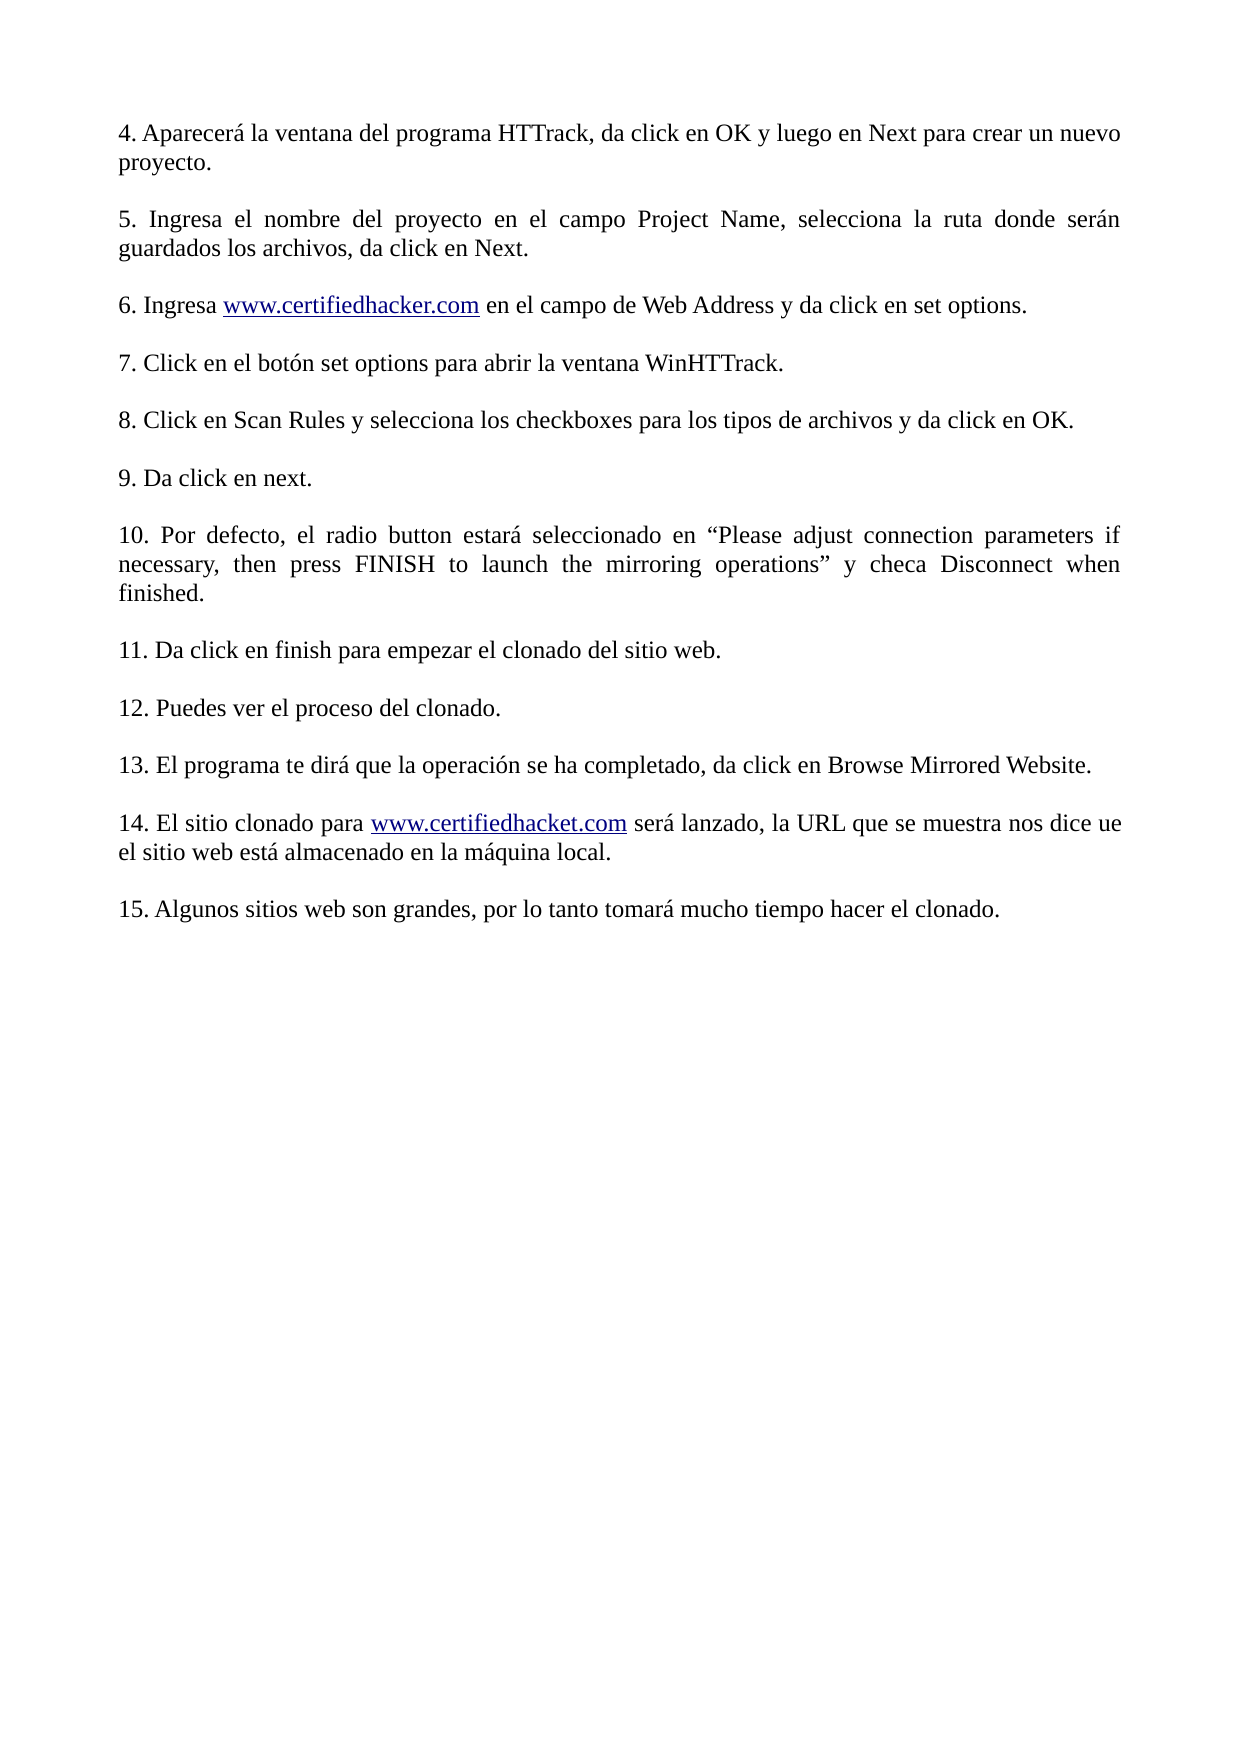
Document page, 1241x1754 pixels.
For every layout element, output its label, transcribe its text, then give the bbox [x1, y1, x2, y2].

text 9. Da click en next. [118, 463, 1122, 492]
text 12. Puedes ver el proceso del clonado. [118, 693, 1122, 722]
text 6. Ingresa www.certifiedhacker.com en el campo de Web Address y da click en set options. [118, 291, 1122, 319]
text 15. Algunos sitios web son grandes, por lo tanto tomará mucho tiempo hacer el clonado. [118, 894, 1122, 923]
text 5. Ingresa el nombre del proyecto en el campo Project Name, selecciona la ruta donde serán guardados los archivos, da click en Next. [118, 204, 1122, 262]
text 14. El sitio clonado para www.certifiedhacket.com será lanzado, la URL que se muestra nos dice ue el sitio web está almacenado en la máquina local. [118, 808, 1122, 866]
text 10. Por defecto, el radio button estará seleccionado en “Please adjust connection parameters if necessary, then press FINISH to launch the mirroring operations” y checa Disconnect when finished. [118, 521, 1122, 607]
text 11. Da click en finish para empezar el clonado del sitio web. [118, 636, 1122, 664]
text 13. El programa te dirá que la operación se ha completado, da click en Browse Mirrored Website. [118, 751, 1122, 779]
text 8. Click en Scan Rules y selecciona los checkboxes para los tipos de archivos y da click en OK. [118, 406, 1122, 434]
text 4. Aparecerá la ventana del programa HTTrack, da click en OK y luego en Next para crear un nuevo proyecto. [118, 118, 1122, 176]
text 7. Click en el botón set options para abrir la ventana WinHTTrack. [118, 348, 1122, 377]
